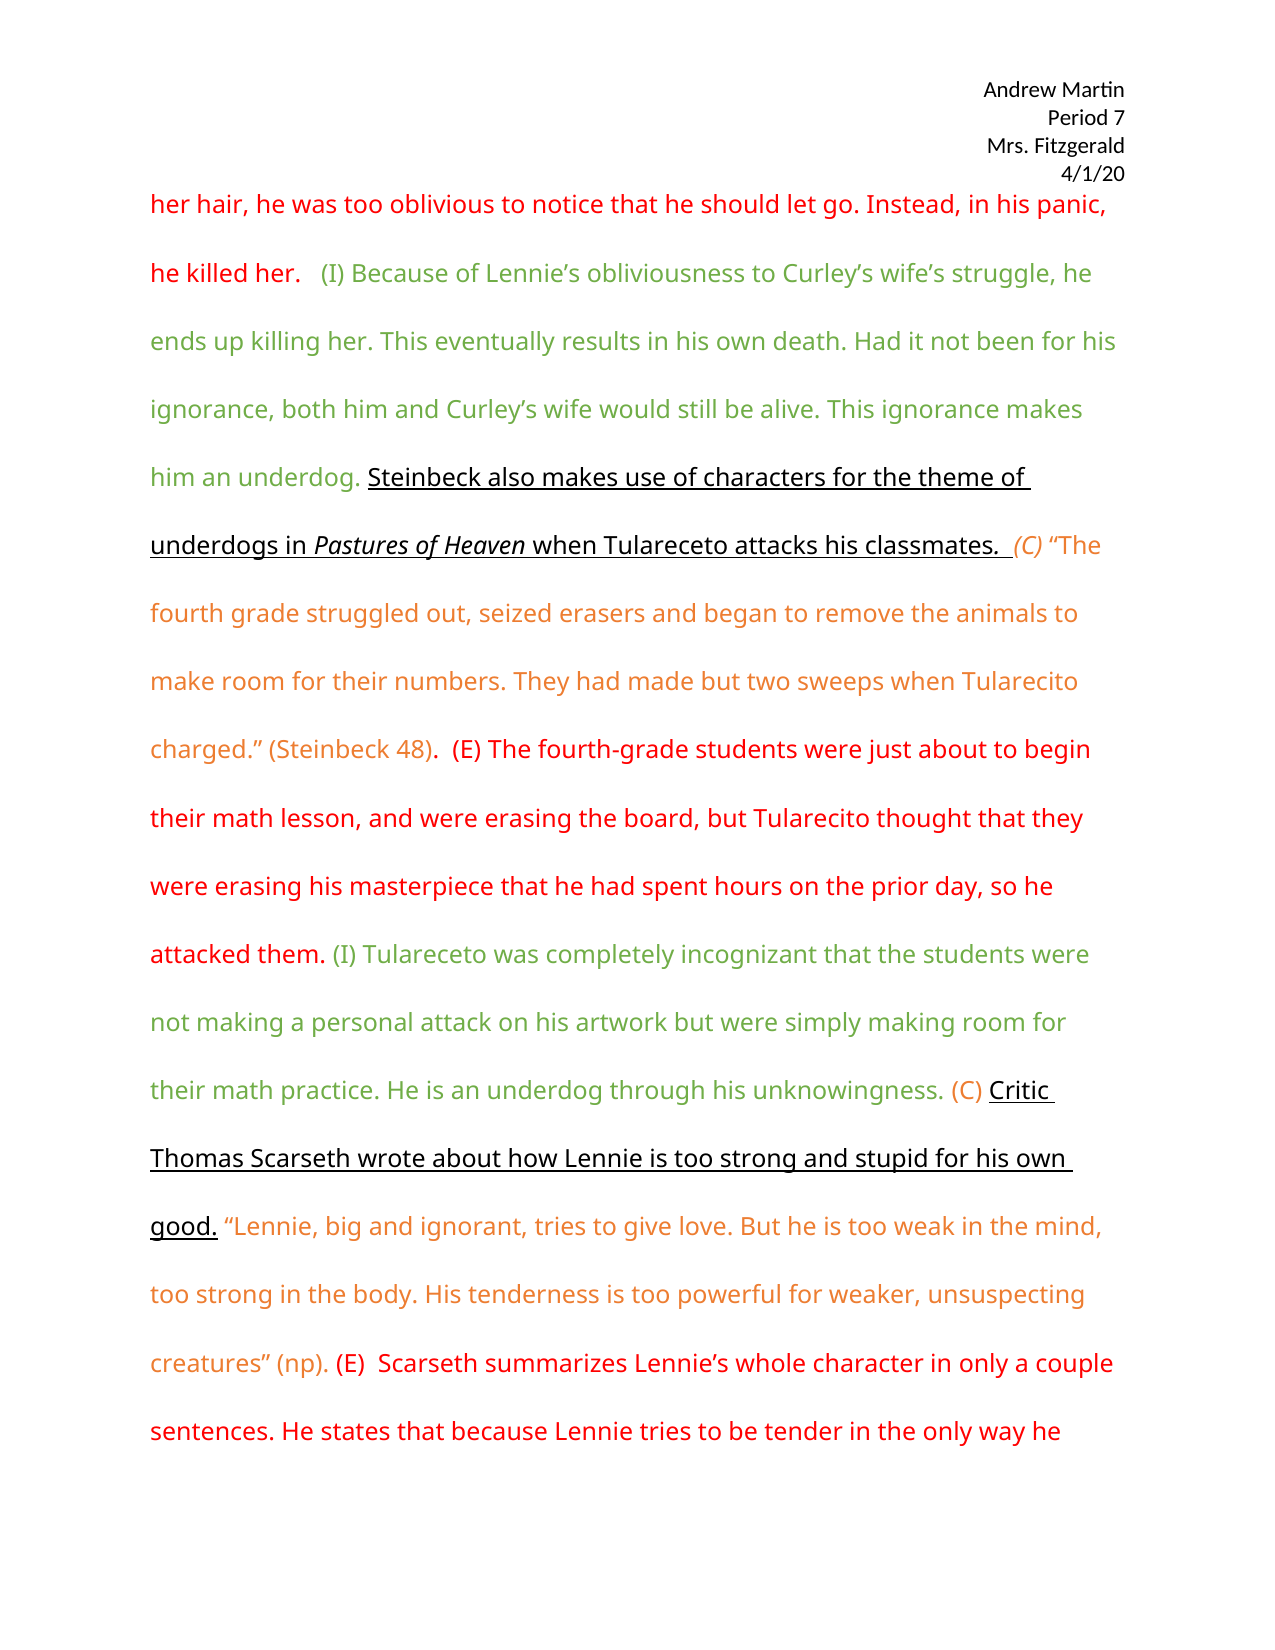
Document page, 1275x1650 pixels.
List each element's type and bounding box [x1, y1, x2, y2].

text [150, 187, 1125, 1447]
